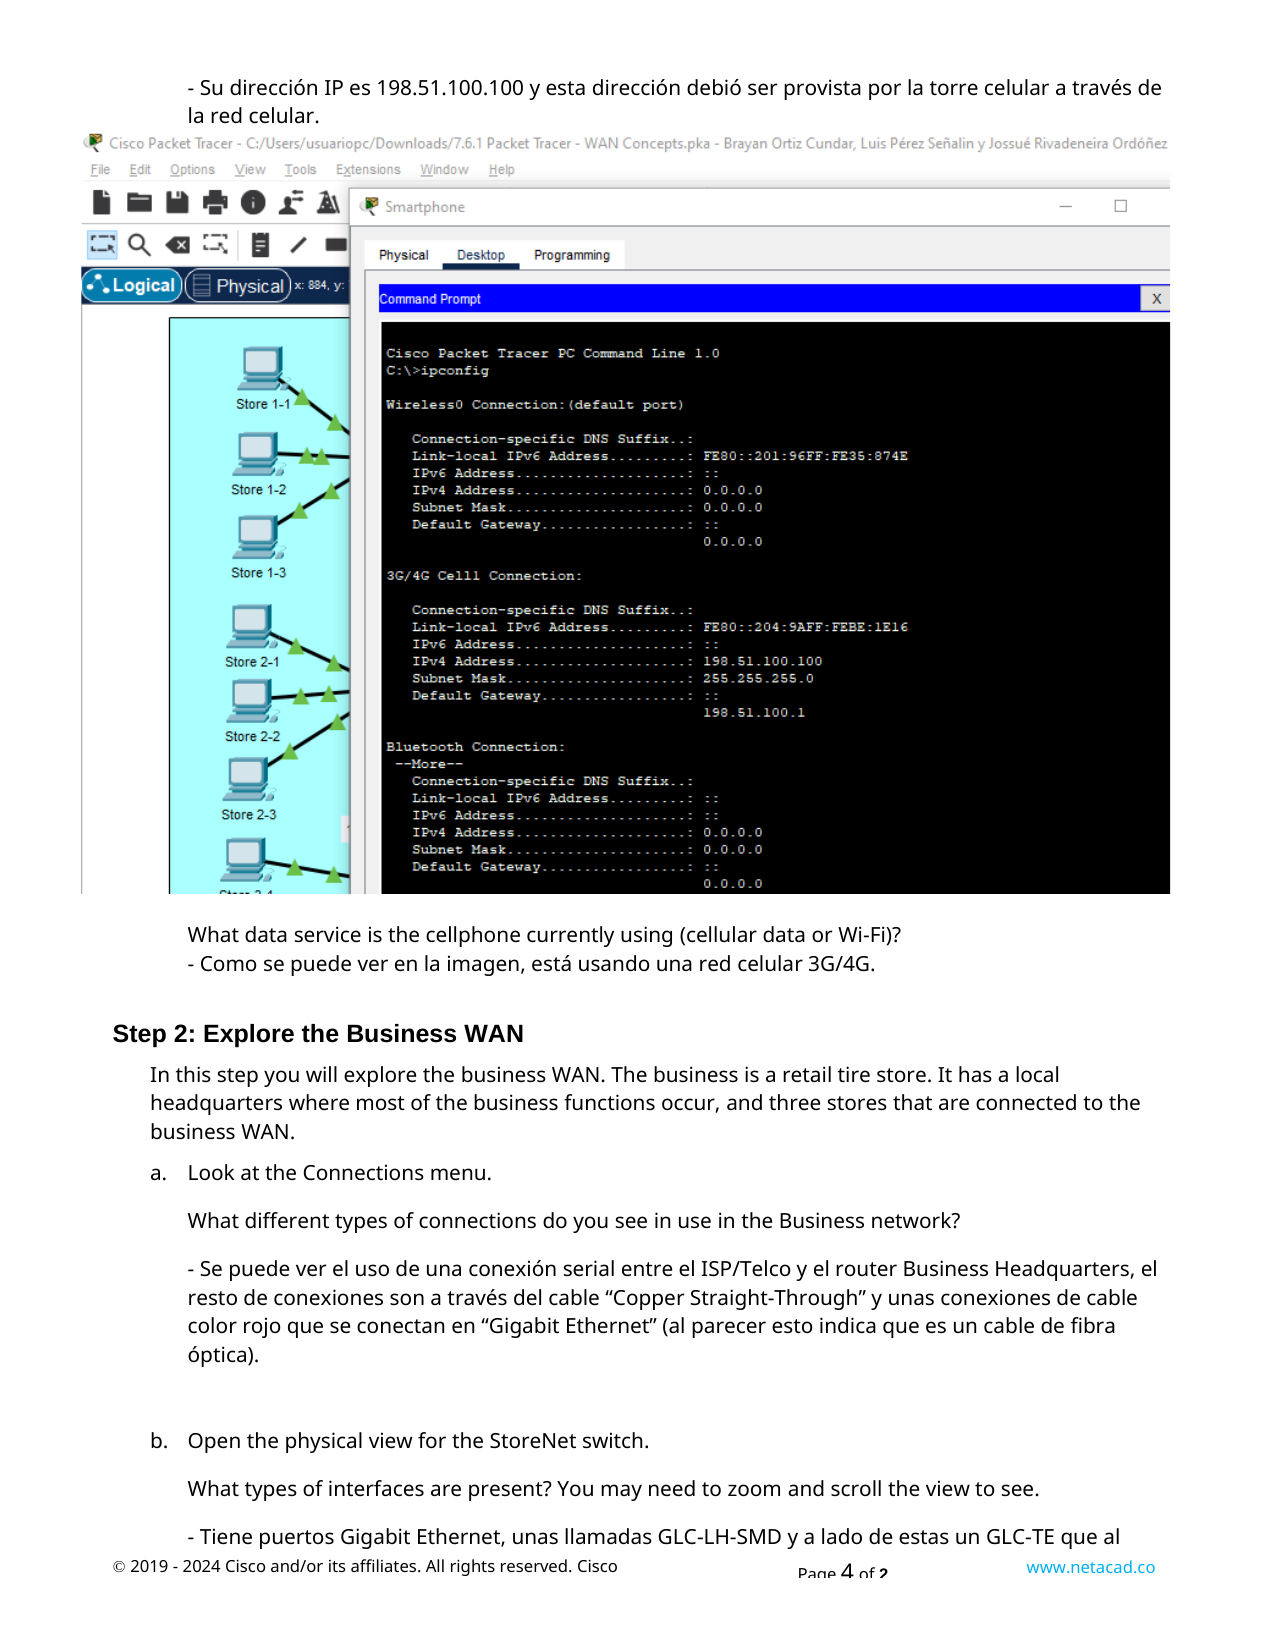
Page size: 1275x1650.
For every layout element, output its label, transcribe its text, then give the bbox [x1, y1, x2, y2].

text - Como se puede ver en la imagen, está usando una red celular 3G/4G. [187, 949, 1171, 977]
text What types of interfaces are present? You may need to zoom and scroll the view to see. [187, 1474, 1171, 1503]
picture [81, 129, 1171, 894]
text - Se puede ver el uso de una conexión serial entre el ISP/Telco y el router Business Headquarters, el resto de conexiones son a través del cable “Copper Straight-Through” y unas conexiones de cable color rojo que se conectan en “Gigabit Ethernet” (al parecer esto indica que es un cable de fibra óptica). [187, 1254, 1171, 1368]
text What data service is the cellphone currently using (cellular data or Wi-Fi)? [187, 921, 1171, 949]
text - Su dirección IP es 198.51.100.100 y esta dirección debió ser provista por la torre celular a través de la red celular. [187, 73, 1171, 129]
text What different types of connections do you see in use in the Business network? [187, 1206, 1171, 1235]
subtitle Step 2: Explore the Business WAN [112, 1019, 1171, 1048]
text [187, 1522, 1171, 1551]
text In this step you will explore the business WAN. The business is a retail tire store. It has a local headquarters where most of the business functions occur, and three stores that are connected to the business WAN. [150, 1060, 1171, 1145]
list Open the physical view for the StoreNet switch. [150, 1426, 1171, 1454]
list Look at the Connections menu. [150, 1158, 1171, 1186]
